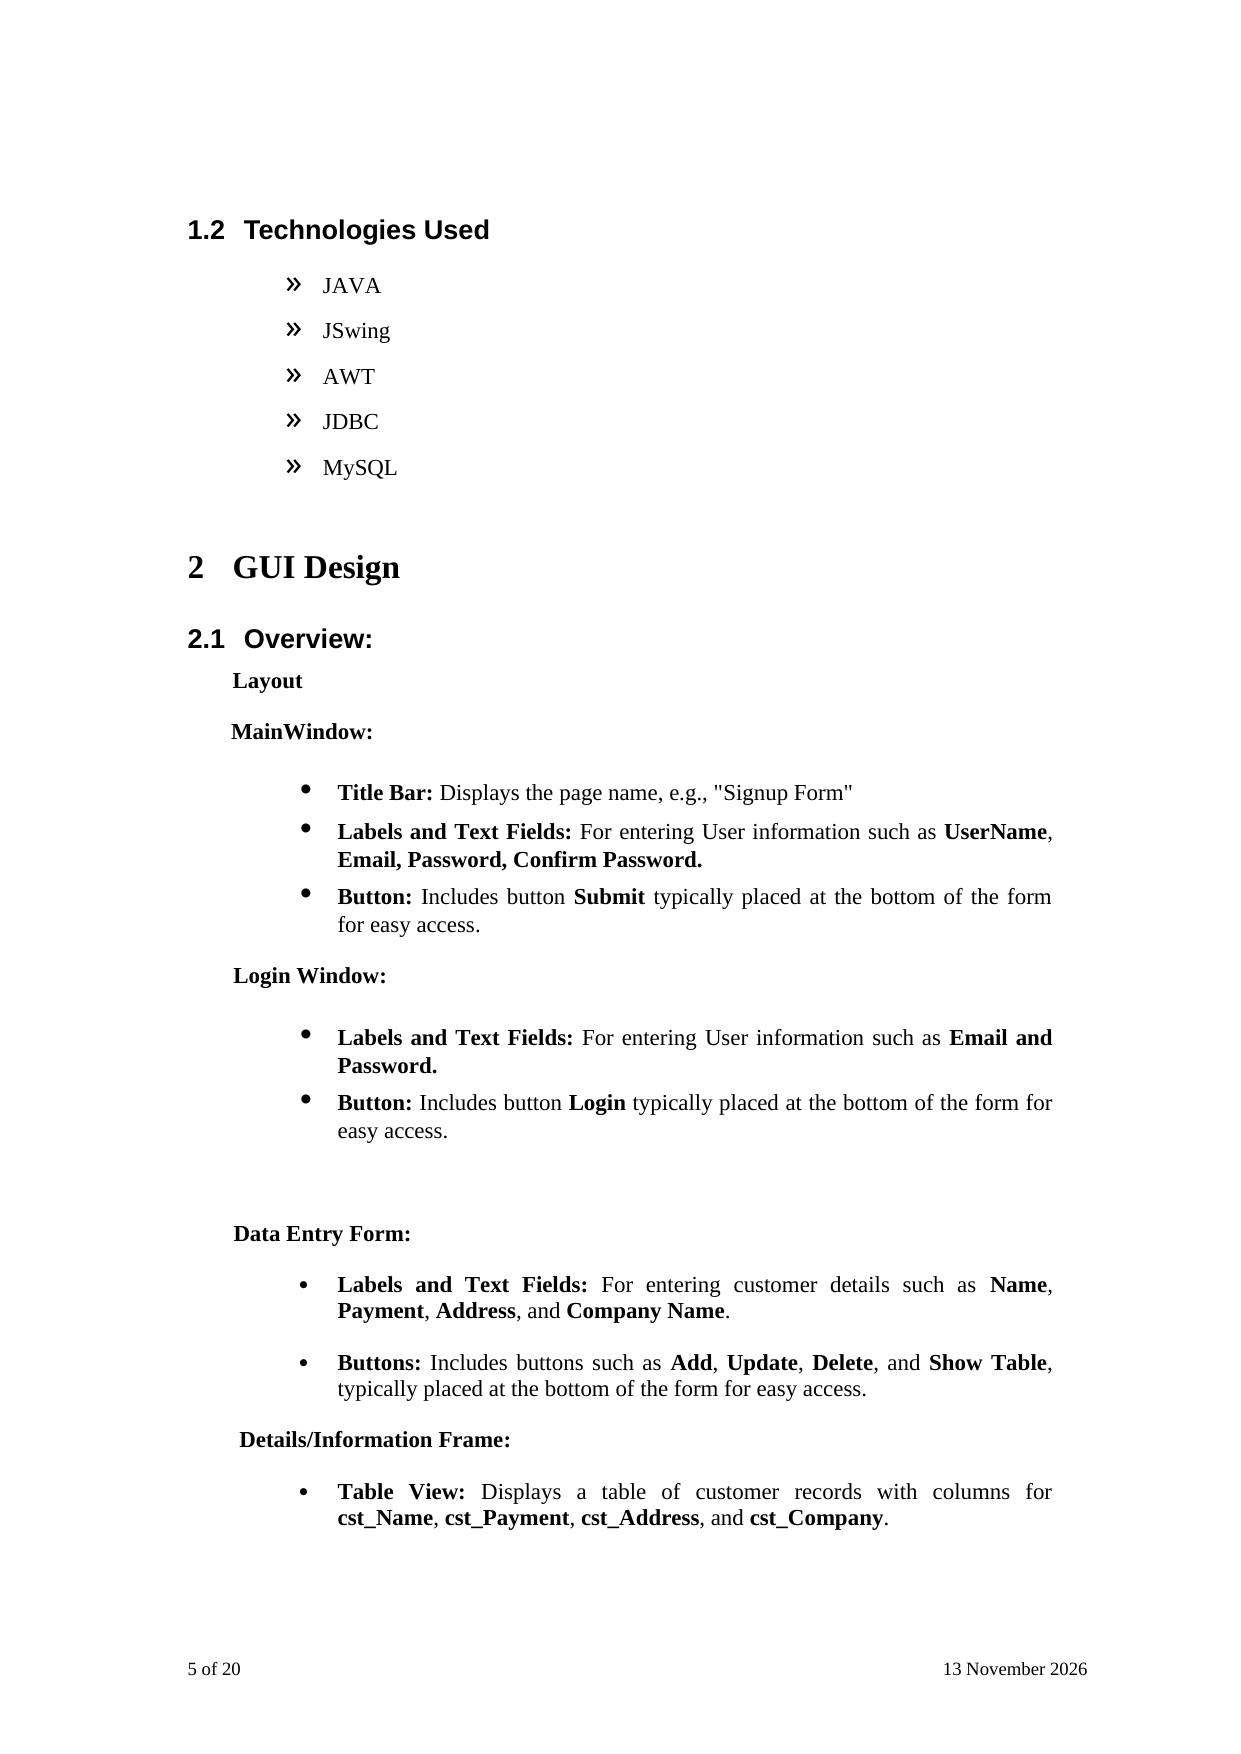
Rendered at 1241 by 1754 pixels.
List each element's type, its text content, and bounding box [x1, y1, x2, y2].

list Button: Includes button Login typically placed at the bottom of the form for easy access. [300, 1079, 1053, 1143]
list MySQL [285, 439, 1053, 485]
text Data Entry Form: [187, 1220, 1053, 1246]
text Login Window: [187, 962, 1053, 989]
list JDBC [285, 394, 1053, 439]
list Table View: Displays a table of customer records with columns for cst_Name, cst_Payment, cst_Address, and cst_Company. [300, 1478, 1053, 1531]
list Buttons: Includes buttons such as Add, Update, Delete, and Show Table, typically placed at the bottom of the form for easy access. [300, 1349, 1053, 1402]
subtitle Overview: [187, 623, 1053, 654]
list Labels and Text Fields: For entering User information such as Email and Password. [300, 1014, 1053, 1079]
list Labels and Text Fields: For entering customer details such as Name, Payment, Address, and Company Name. [300, 1271, 1053, 1324]
subtitle GUI Design [187, 547, 1053, 586]
list AWT [285, 348, 1053, 394]
list JSwing [285, 303, 1053, 348]
subtitle Technologies Used [187, 214, 1053, 245]
list JAVA [285, 258, 1053, 303]
text MainWindow: [225, 718, 1053, 744]
list Title Bar: Displays the page name, e.g., "Signup Form" [300, 769, 1053, 808]
list Labels and Text Fields: For entering User information such as UserName, Email, Password, Confirm Password. [300, 808, 1053, 873]
text Layout [232, 667, 1053, 693]
list Button: Includes button Submit typically placed at the bottom of the form for easy access. [300, 873, 1053, 937]
text Details/Information Frame: [187, 1427, 1053, 1453]
